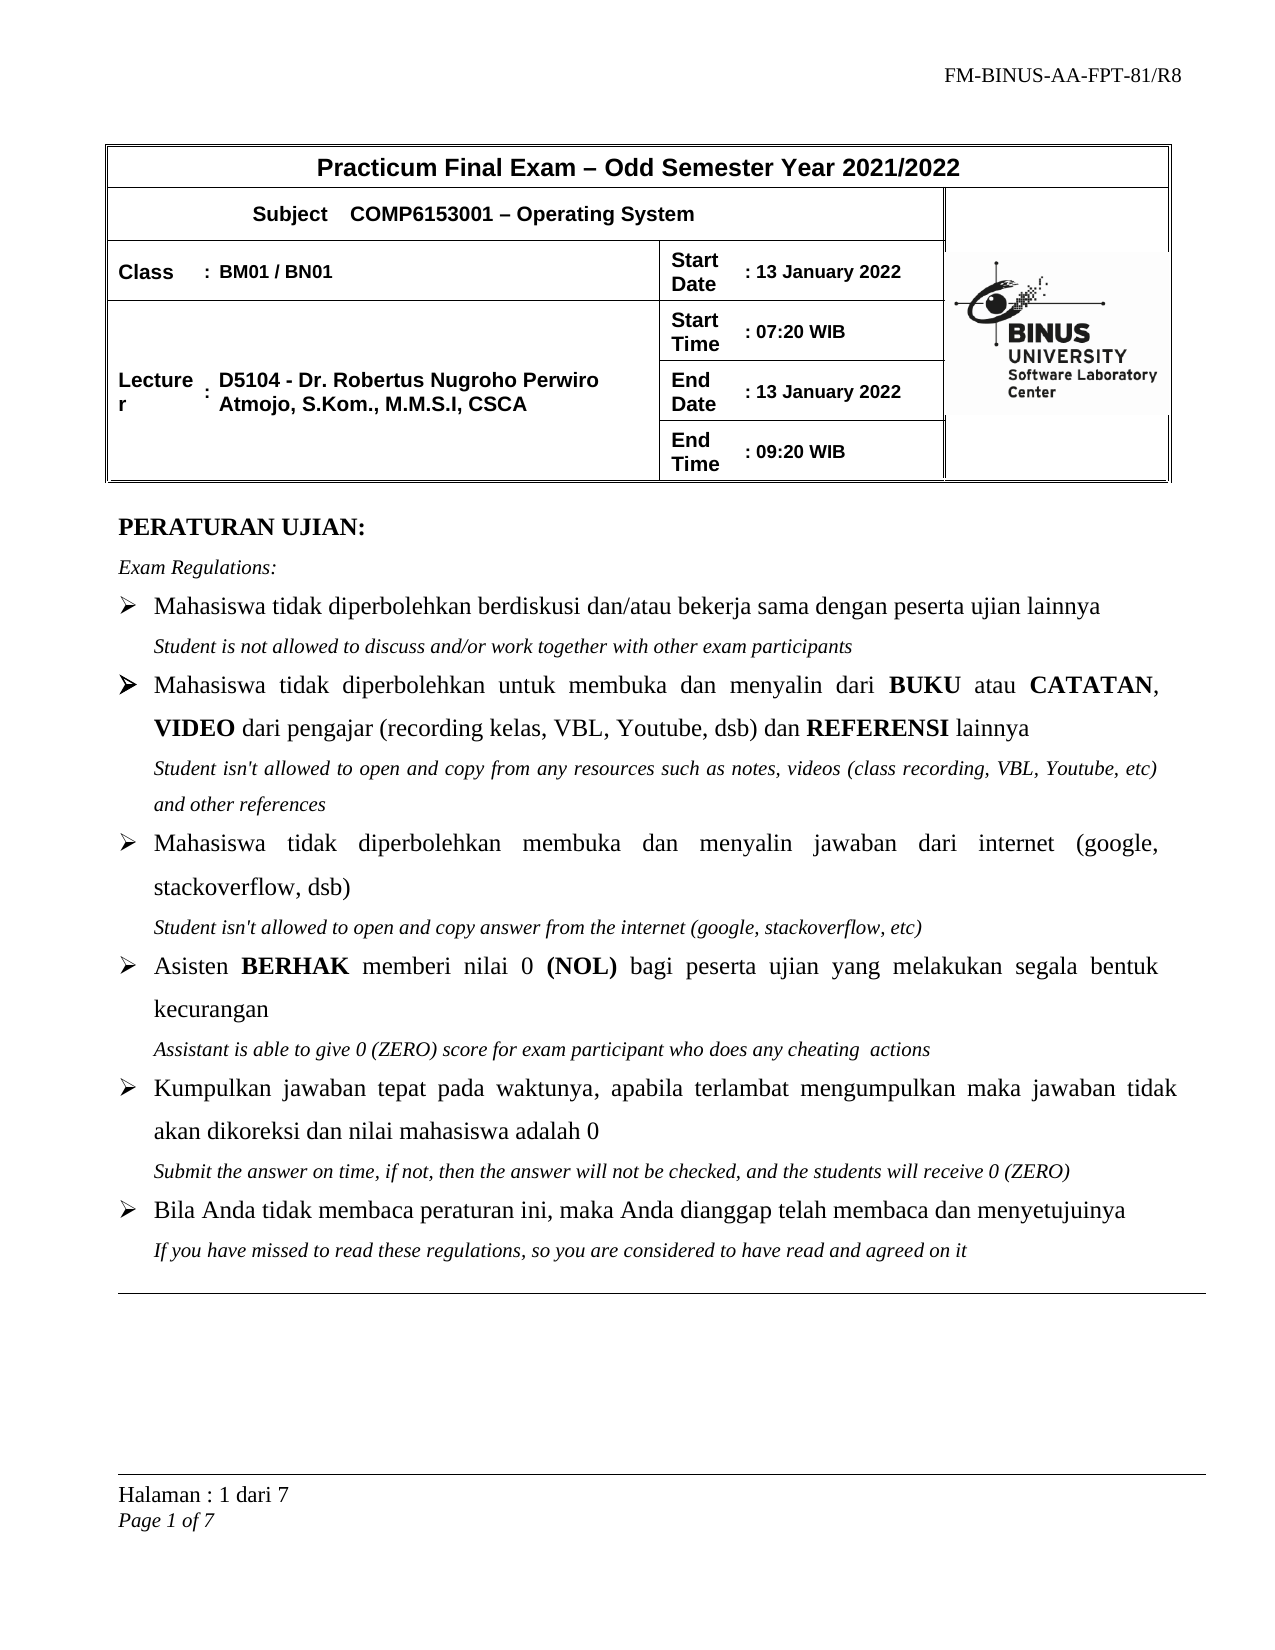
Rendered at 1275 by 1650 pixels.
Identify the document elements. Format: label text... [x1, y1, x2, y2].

text Student is not allowed to discuss and/or work together with other exam participants [153, 634, 1159, 658]
text Student isn't allowed to open and copy answer from the internet (google, stackoverflow, etc) [153, 915, 1159, 939]
table_cell COMP6153001 – Operating System [339, 188, 943, 240]
table_cell : 07:20 WIB [733, 301, 943, 360]
table_cell End Date [660, 361, 733, 420]
list Bila Anda tidak membaca peraturan ini, maka Anda dianggap telah membaca dan menyetujuinya [118, 1195, 1159, 1224]
list Mahasiswa tidak diperbolehkan untuk membuka dan menyalin dari BUKU atau CATATAN, VIDEO dari pengajar (recording kelas, VBL, Youtube, dsb) dan REFERENSI lainnya [118, 670, 1159, 742]
text Assistant is able to give 0 (ZERO) score for exam participant who does any cheating actions [153, 1037, 1159, 1061]
table_cell BM01 / BN01 [219, 241, 659, 300]
table_cell : 13 January 2022 [733, 361, 943, 420]
picture [944, 252, 1170, 415]
text Student isn't allowed to open and copy from any resources such as notes, videos (class recording, VBL, Youtube, etc) and other references [153, 756, 1159, 816]
table_cell End Time [660, 421, 733, 480]
list Asisten BERHAK memberi nilai 0 (NOL) bagi peserta ujian yang melakukan segala bentuk kecurangan [118, 951, 1159, 1023]
text If you have missed to read these regulations, so you are considered to have read and agreed on it [153, 1238, 1159, 1262]
table_header Practicum Final Exam – Odd Semester Year 2021/2022 [108, 147, 1168, 187]
table_cell Subject [108, 188, 339, 240]
table_cell : 13 January 2022 [733, 241, 943, 300]
text Submit the answer on time, if not, then the answer will not be checked, and the students will receive 0 (ZERO) [153, 1159, 1178, 1183]
table_cell Lecturer [108, 301, 193, 480]
text Exam Regulations: [118, 555, 1159, 579]
table_cell : [193, 301, 219, 480]
table_cell D5104 - Dr. Robertus Nugroho Perwiro Atmojo, S.Kom., M.M.S.I, CSCA [219, 301, 659, 480]
table_cell [946, 188, 1168, 252]
table_cell Start Date [660, 241, 733, 300]
table_cell : [193, 241, 219, 300]
table_cell [945, 415, 1168, 480]
list Mahasiswa tidak diperbolehkan berdiskusi dan/atau bekerja sama dengan peserta ujian lainnya [118, 591, 1159, 620]
text PERATURAN UJIAN: [118, 512, 1159, 541]
table_cell Start Time [660, 301, 733, 360]
list Mahasiswa tidak diperbolehkan membuka dan menyalin jawaban dari internet (google, stackoverflow, dsb) [118, 828, 1159, 900]
list Kumpulkan jawaban tepat pada waktunya, apabila terlambat mengumpulkan maka jawaban tidak akan dikoreksi dan nilai mahasiswa adalah 0 [118, 1073, 1178, 1145]
table_cell Class [108, 241, 193, 300]
table_cell : 09:20 WIB [733, 421, 945, 480]
